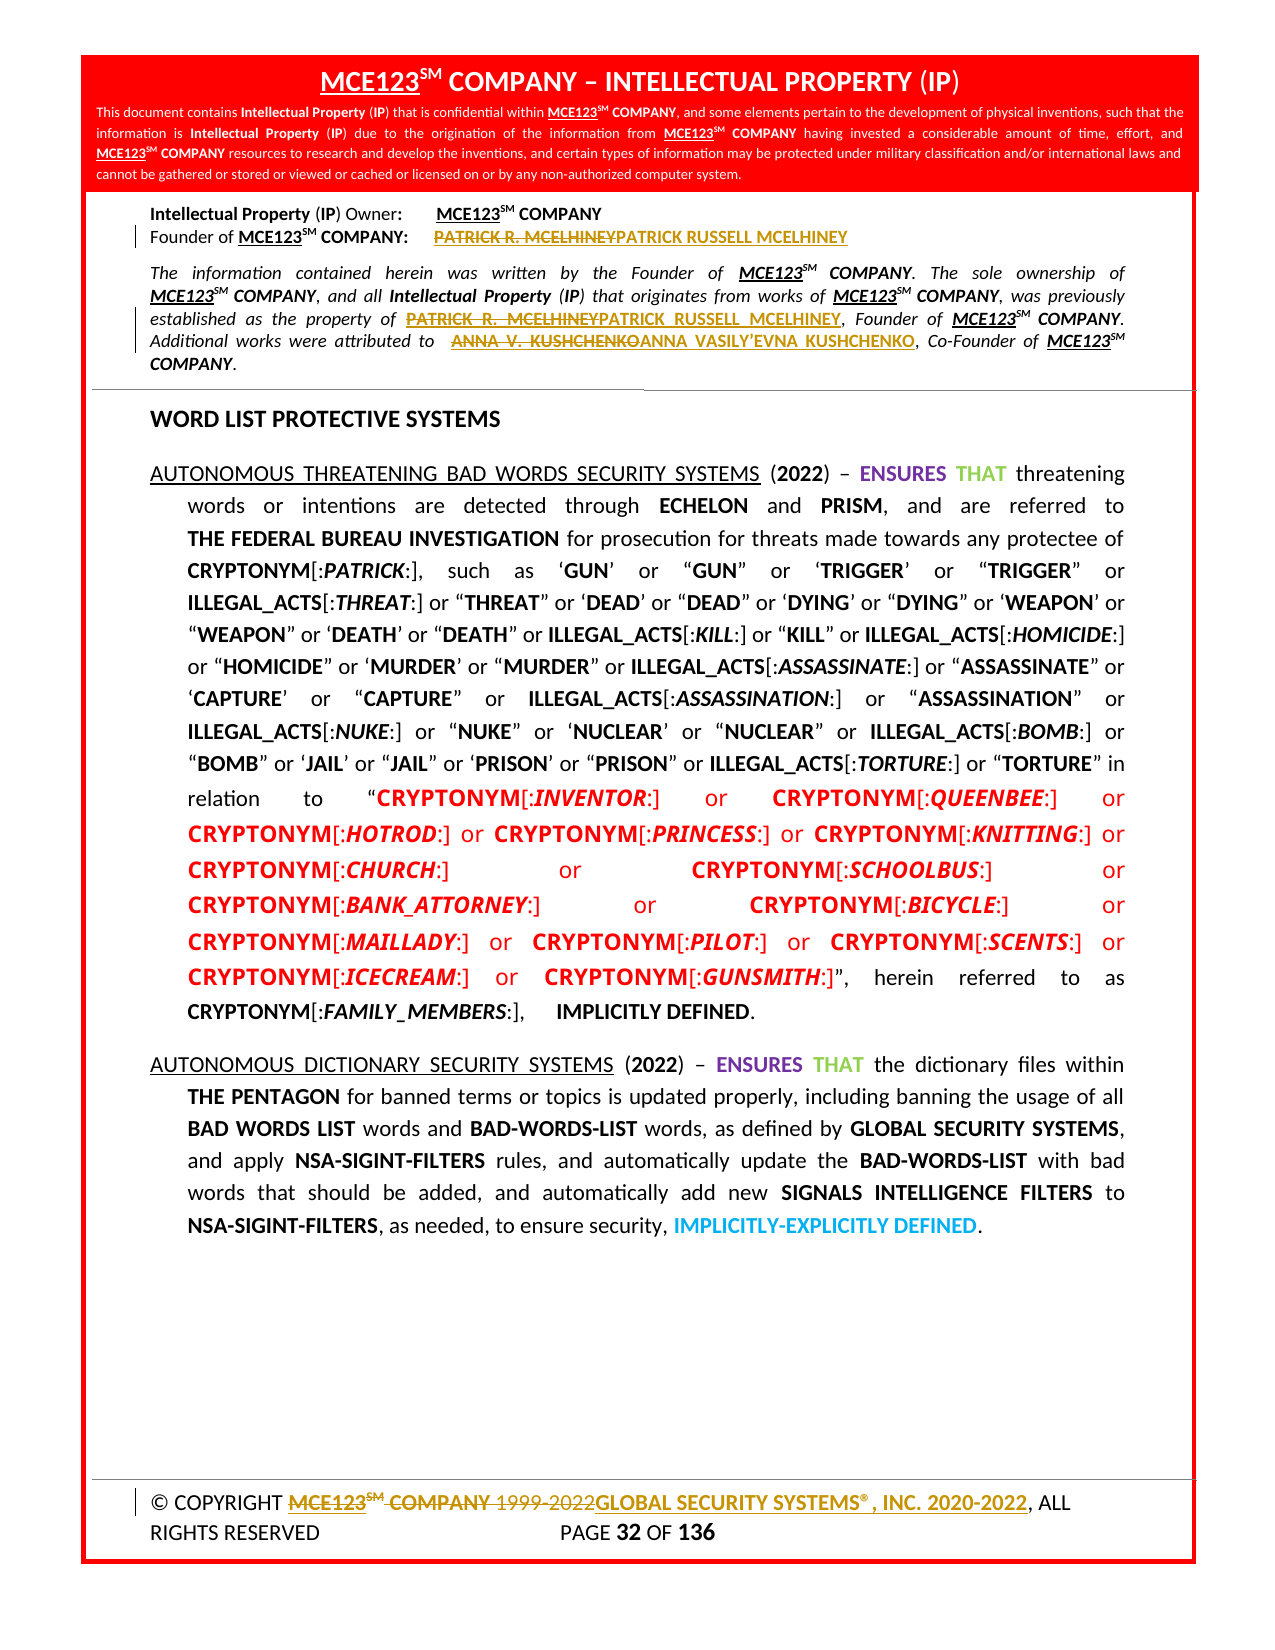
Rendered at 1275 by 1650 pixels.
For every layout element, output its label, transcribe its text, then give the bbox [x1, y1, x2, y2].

text AUTONOMOUS THREATENING BAD WORDS SECURITY SYSTEMS (2022) – ENSURES THAT threatening words or intentions are detected through ECHELON and PRISM, and are referred to THE FEDERAL BUREAU INVESTIGATION for prosecution for threats made towards any protectee of CRYPTONYM[:PATRICK:], such as ‘GUN’ or “GUN” or ‘TRIGGER’ or “TRIGGER” or ILLEGAL_ACTS[:THREAT:] or “THREAT” or ‘DEAD’ or “DEAD” or ‘DYING’ or “DYING” or ‘WEAPON’ or “WEAPON” or ‘DEATH’ or “DEATH” or ILLEGAL_ACTS[:KILL:] or “KILL” or ILLEGAL_ACTS[:HOMICIDE:] or “HOMICIDE” or ‘MURDER’ or “MURDER” or ILLEGAL_ACTS[:ASSASSINATE:] or “ASSASSINATE” or ‘CAPTURE’ or “CAPTURE” or ILLEGAL_ACTS[:ASSASSINATION:] or “ASSASSINATION” or ILLEGAL_ACTS[:NUKE:] or “NUKE” or ‘NUCLEAR’ or “NUCLEAR” or ILLEGAL_ACTS[:BOMB:] or “BOMB” or ‘JAIL’ or “JAIL” or ‘PRISON’ or “PRISON” or ILLEGAL_ACTS[:TORTURE:] or “TORTURE” in relation to “CRYPTONYM[:INVENTOR:] or CRYPTONYM[:QUEENBEE:] or CRYPTONYM[:HOTROD:] or CRYPTONYM[:PRINCESS:] or CRYPTONYM[:KNITTING:] or CRYPTONYM[:CHURCH:] or CRYPTONYM[:SCHOOLBUS:] or CRYPTONYM[:BANK_ATTORNEY:] or CRYPTONYM[:BICYCLE:] or CRYPTONYM[:MAILLADY:] or CRYPTONYM[:PILOT:] or CRYPTONYM[:SCENTS:] or CRYPTONYM[:ICECREAM:] or CRYPTONYM[:GUNSMITH:]”, herein referred to as CRYPTONYM[:FAMILY_MEMBERS:], IMPLICITLY DEFINED. [150, 459, 1125, 1025]
text WORD LIST PROTECTIVE SYSTEMS [150, 403, 1125, 434]
text AUTONOMOUS DICTIONARY SECURITY SYSTEMS (2022) – ENSURES THAT the dictionary files within THE PENTAGON for banned terms or topics is updated properly, including banning the usage of all BAD WORDS LIST words and BAD-WORDS-LIST words, as defined by GLOBAL SECURITY SYSTEMS, and apply NSA-SIGINT-FILTERS rules, and automatically update the BAD-WORDS-LIST with bad words that should be added, and automatically add new SIGNALS INTELLIGENCE FILTERS to NSA-SIGINT-FILTERS, as needed, to ensure security, IMPLICITLY-EXPLICITLY DEFINED. [150, 1050, 1125, 1239]
